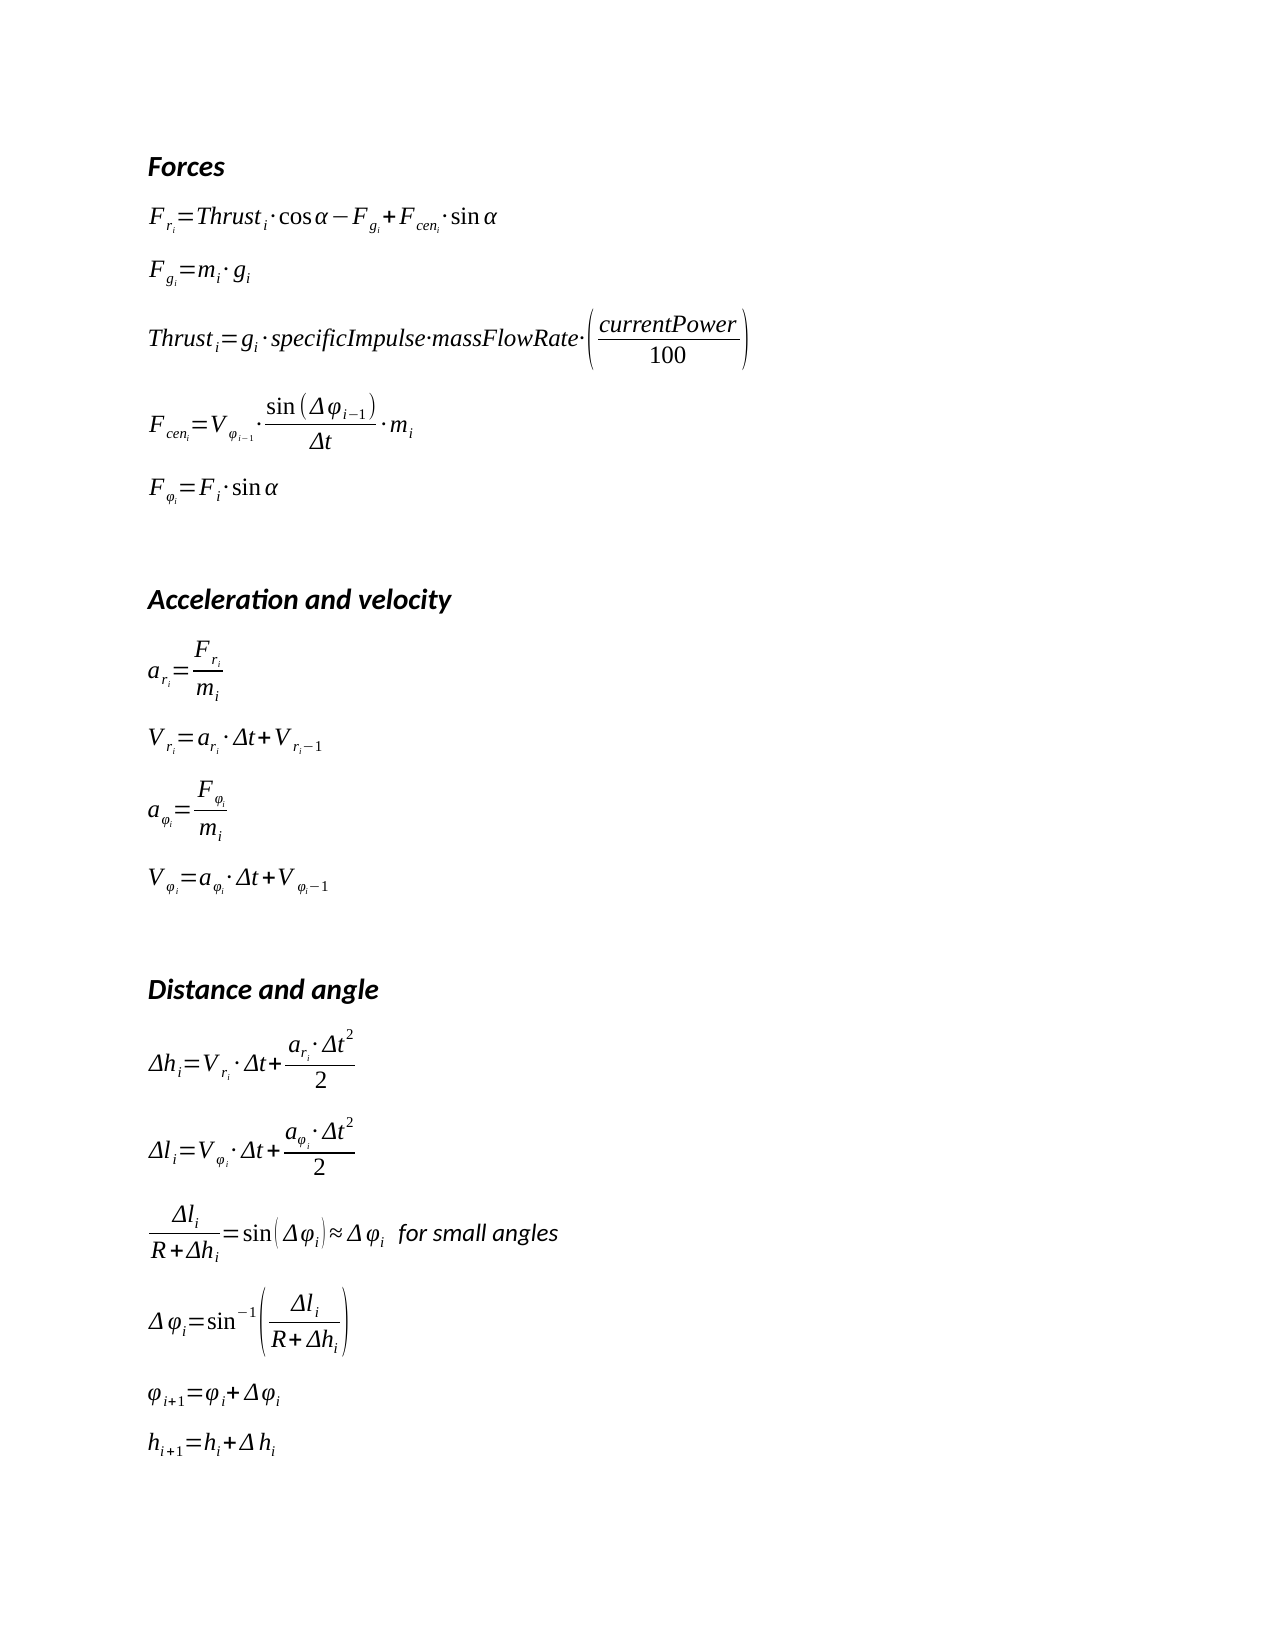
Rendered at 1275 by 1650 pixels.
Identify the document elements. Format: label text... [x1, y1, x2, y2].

text Acceleration and velocity [148, 581, 1127, 617]
text Distance and angle [148, 971, 1127, 1006]
text Forces [148, 148, 1127, 183]
text for small angles [148, 1200, 1127, 1267]
